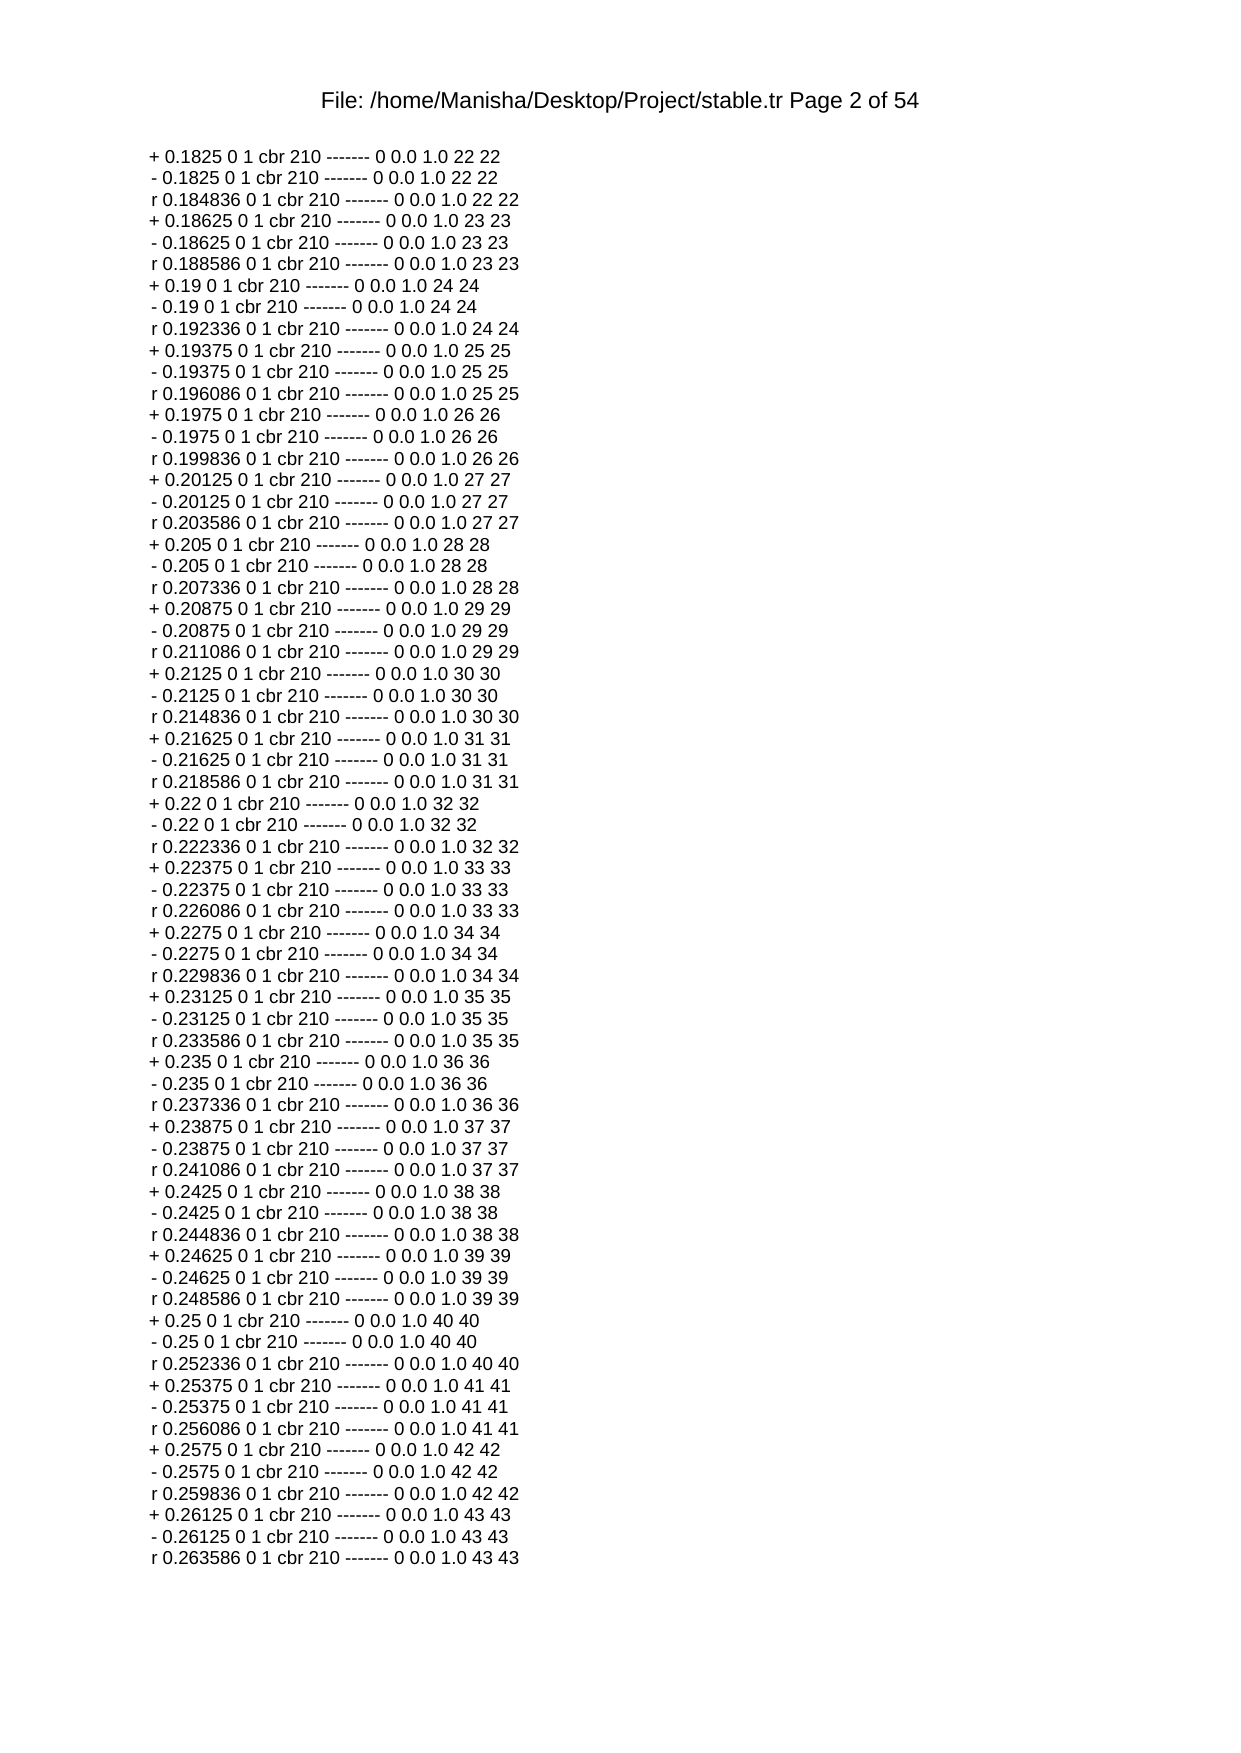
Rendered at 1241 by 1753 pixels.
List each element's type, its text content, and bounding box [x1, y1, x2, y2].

text - 0.235 0 1 cbr 210 ------- 0 0.0 1.0 36 36 [151, 1073, 1091, 1094]
text - 0.18625 0 1 cbr 210 ------- 0 0.0 1.0 23 23 [151, 232, 1091, 253]
text + 0.2275 0 1 cbr 210 ------- 0 0.0 1.0 34 34 [148, 922, 1091, 943]
text - 0.1975 0 1 cbr 210 ------- 0 0.0 1.0 26 26 [151, 426, 1091, 447]
text r 0.214836 0 1 cbr 210 ------- 0 0.0 1.0 30 30 [151, 706, 1091, 728]
text r 0.263586 0 1 cbr 210 ------- 0 0.0 1.0 43 43 [151, 1547, 1091, 1568]
text r 0.203586 0 1 cbr 210 ------- 0 0.0 1.0 27 27 [151, 512, 1091, 533]
text - 0.19375 0 1 cbr 210 ------- 0 0.0 1.0 25 25 [151, 361, 1091, 383]
text - 0.25375 0 1 cbr 210 ------- 0 0.0 1.0 41 41 [151, 1396, 1091, 1418]
text r 0.233586 0 1 cbr 210 ------- 0 0.0 1.0 35 35 [151, 1029, 1091, 1051]
text + 0.22 0 1 cbr 210 ------- 0 0.0 1.0 32 32 [148, 792, 1091, 814]
text + 0.24625 0 1 cbr 210 ------- 0 0.0 1.0 39 39 [148, 1245, 1091, 1267]
text - 0.22375 0 1 cbr 210 ------- 0 0.0 1.0 33 33 [151, 878, 1091, 900]
text - 0.22 0 1 cbr 210 ------- 0 0.0 1.0 32 32 [151, 814, 1091, 835]
text r 0.229836 0 1 cbr 210 ------- 0 0.0 1.0 34 34 [151, 965, 1091, 986]
text + 0.1825 0 1 cbr 210 ------- 0 0.0 1.0 22 22 [148, 145, 1091, 167]
text - 0.20875 0 1 cbr 210 ------- 0 0.0 1.0 29 29 [151, 620, 1091, 641]
text r 0.211086 0 1 cbr 210 ------- 0 0.0 1.0 29 29 [151, 641, 1091, 663]
text + 0.205 0 1 cbr 210 ------- 0 0.0 1.0 28 28 [148, 533, 1091, 555]
text - 0.24625 0 1 cbr 210 ------- 0 0.0 1.0 39 39 [151, 1267, 1091, 1288]
text + 0.20875 0 1 cbr 210 ------- 0 0.0 1.0 29 29 [148, 598, 1091, 620]
text - 0.20125 0 1 cbr 210 ------- 0 0.0 1.0 27 27 [151, 490, 1091, 512]
text r 0.256086 0 1 cbr 210 ------- 0 0.0 1.0 41 41 [151, 1418, 1091, 1439]
text - 0.26125 0 1 cbr 210 ------- 0 0.0 1.0 43 43 [151, 1525, 1091, 1547]
text r 0.222336 0 1 cbr 210 ------- 0 0.0 1.0 32 32 [151, 835, 1091, 857]
text r 0.207336 0 1 cbr 210 ------- 0 0.0 1.0 28 28 [151, 577, 1091, 598]
text - 0.2275 0 1 cbr 210 ------- 0 0.0 1.0 34 34 [151, 943, 1091, 965]
text + 0.20125 0 1 cbr 210 ------- 0 0.0 1.0 27 27 [148, 469, 1091, 490]
text + 0.1975 0 1 cbr 210 ------- 0 0.0 1.0 26 26 [148, 404, 1091, 426]
text - 0.2575 0 1 cbr 210 ------- 0 0.0 1.0 42 42 [151, 1461, 1091, 1482]
text - 0.2125 0 1 cbr 210 ------- 0 0.0 1.0 30 30 [151, 684, 1091, 706]
text r 0.192336 0 1 cbr 210 ------- 0 0.0 1.0 24 24 [151, 318, 1091, 339]
text r 0.241086 0 1 cbr 210 ------- 0 0.0 1.0 37 37 [151, 1159, 1091, 1180]
text + 0.2425 0 1 cbr 210 ------- 0 0.0 1.0 38 38 [148, 1180, 1091, 1202]
text r 0.184836 0 1 cbr 210 ------- 0 0.0 1.0 22 22 [151, 188, 1091, 210]
text + 0.21625 0 1 cbr 210 ------- 0 0.0 1.0 31 31 [148, 728, 1091, 749]
text r 0.218586 0 1 cbr 210 ------- 0 0.0 1.0 31 31 [151, 771, 1091, 792]
text r 0.259836 0 1 cbr 210 ------- 0 0.0 1.0 42 42 [151, 1482, 1091, 1504]
text + 0.18625 0 1 cbr 210 ------- 0 0.0 1.0 23 23 [148, 210, 1091, 232]
text r 0.188586 0 1 cbr 210 ------- 0 0.0 1.0 23 23 [151, 253, 1091, 275]
text + 0.22375 0 1 cbr 210 ------- 0 0.0 1.0 33 33 [148, 857, 1091, 878]
text - 0.21625 0 1 cbr 210 ------- 0 0.0 1.0 31 31 [151, 749, 1091, 771]
text r 0.237336 0 1 cbr 210 ------- 0 0.0 1.0 36 36 [151, 1094, 1091, 1116]
text - 0.19 0 1 cbr 210 ------- 0 0.0 1.0 24 24 [151, 296, 1091, 318]
text + 0.26125 0 1 cbr 210 ------- 0 0.0 1.0 43 43 [148, 1504, 1091, 1525]
text - 0.205 0 1 cbr 210 ------- 0 0.0 1.0 28 28 [151, 555, 1091, 577]
text r 0.248586 0 1 cbr 210 ------- 0 0.0 1.0 39 39 [151, 1288, 1091, 1310]
text - 0.23875 0 1 cbr 210 ------- 0 0.0 1.0 37 37 [151, 1137, 1091, 1159]
text + 0.235 0 1 cbr 210 ------- 0 0.0 1.0 36 36 [148, 1051, 1091, 1073]
text - 0.25 0 1 cbr 210 ------- 0 0.0 1.0 40 40 [151, 1331, 1091, 1353]
text + 0.2575 0 1 cbr 210 ------- 0 0.0 1.0 42 42 [148, 1439, 1091, 1461]
text + 0.19 0 1 cbr 210 ------- 0 0.0 1.0 24 24 [148, 275, 1091, 296]
text + 0.25375 0 1 cbr 210 ------- 0 0.0 1.0 41 41 [148, 1374, 1091, 1396]
text - 0.1825 0 1 cbr 210 ------- 0 0.0 1.0 22 22 [151, 167, 1091, 188]
text + 0.23125 0 1 cbr 210 ------- 0 0.0 1.0 35 35 [148, 986, 1091, 1008]
text - 0.23125 0 1 cbr 210 ------- 0 0.0 1.0 35 35 [151, 1008, 1091, 1029]
text r 0.244836 0 1 cbr 210 ------- 0 0.0 1.0 38 38 [151, 1223, 1091, 1245]
text r 0.252336 0 1 cbr 210 ------- 0 0.0 1.0 40 40 [151, 1353, 1091, 1374]
text r 0.196086 0 1 cbr 210 ------- 0 0.0 1.0 25 25 [151, 383, 1091, 404]
text + 0.23875 0 1 cbr 210 ------- 0 0.0 1.0 37 37 [148, 1116, 1091, 1137]
text File: /home/Manisha/Desktop/Project/stable.tr Page 2 of 54 [148, 87, 1091, 113]
text r 0.199836 0 1 cbr 210 ------- 0 0.0 1.0 26 26 [151, 447, 1091, 469]
text + 0.25 0 1 cbr 210 ------- 0 0.0 1.0 40 40 [148, 1310, 1091, 1331]
text - 0.2425 0 1 cbr 210 ------- 0 0.0 1.0 38 38 [151, 1202, 1091, 1223]
text + 0.19375 0 1 cbr 210 ------- 0 0.0 1.0 25 25 [148, 339, 1091, 361]
text + 0.2125 0 1 cbr 210 ------- 0 0.0 1.0 30 30 [148, 663, 1091, 684]
text r 0.226086 0 1 cbr 210 ------- 0 0.0 1.0 33 33 [151, 900, 1091, 922]
